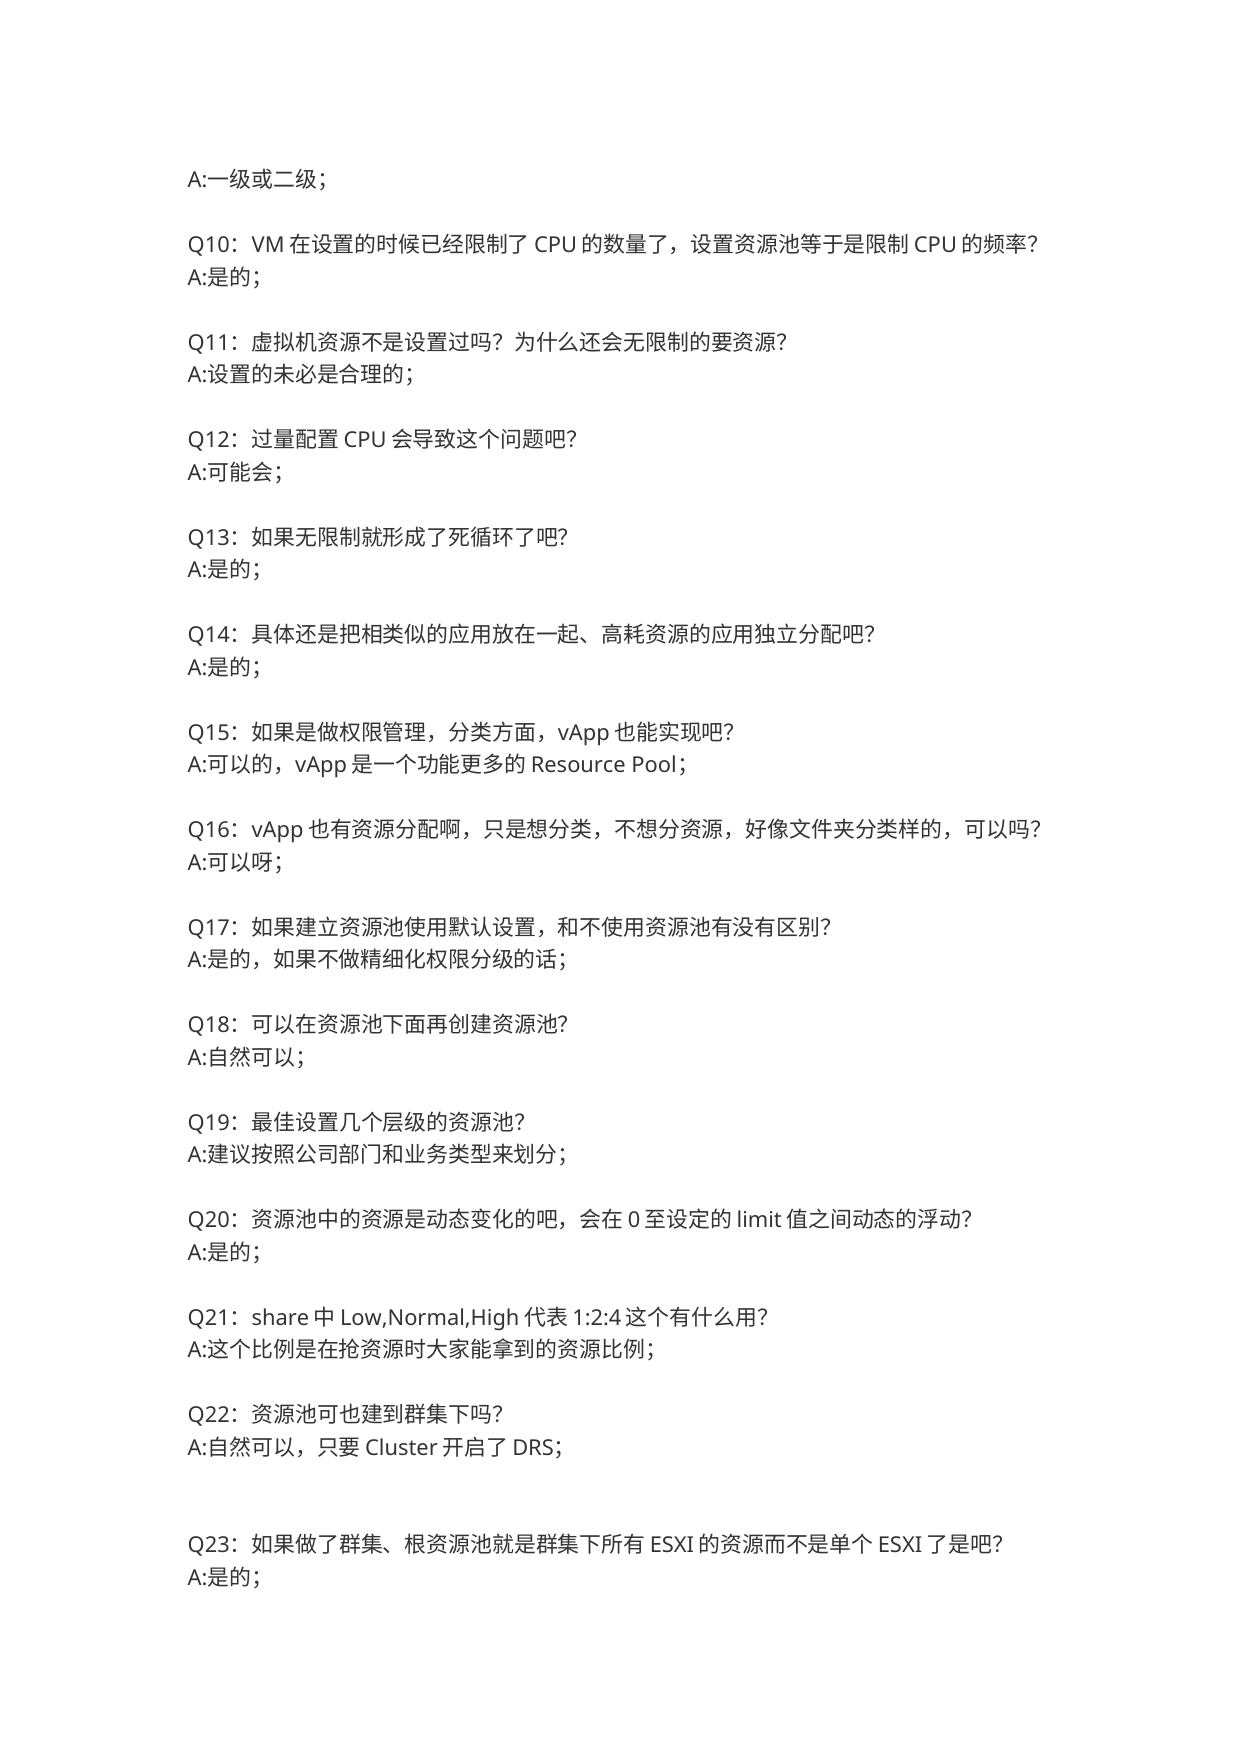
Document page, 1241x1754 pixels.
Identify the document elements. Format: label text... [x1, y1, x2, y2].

text Q21：share中Low,Normal,High代表1:2:4这个有什么用？ [187, 1299, 1053, 1332]
text Q11：虚拟机资源不是设置过吗？为什么还会无限制的要资源？ [187, 324, 1053, 357]
text Q13：如果无限制就形成了死循环了吧？ [187, 519, 1053, 552]
text Q17：如果建立资源池使用默认设置，和不使用资源池有没有区别？ [187, 909, 1053, 942]
text Q18：可以在资源池下面再创建资源池？ [187, 1007, 1053, 1039]
text Q22：资源池可也建到群集下吗？ [187, 1397, 1053, 1429]
text Q16：vApp也有资源分配啊，只是想分类，不想分资源，好像文件夹分类样的，可以吗？ [187, 812, 1053, 844]
text A:建议按照公司部门和业务类型来划分； [187, 1137, 1053, 1169]
text A:是的； [187, 1234, 1053, 1267]
text A:这个比例是在抢资源时大家能拿到的资源比例； [187, 1332, 1053, 1364]
text Q12：过量配置CPU会导致这个问题吧？ [187, 422, 1053, 454]
text Q15：如果是做权限管理，分类方面，vApp也能实现吧？ [187, 714, 1053, 747]
text Q19：最佳设置几个层级的资源池？ [187, 1104, 1053, 1137]
text Q10：VM在设置的时候已经限制了CPU的数量了，设置资源池等于是限制CPU的频率？ [187, 227, 1053, 259]
text A:是的； [187, 259, 1053, 292]
text A:是的； [187, 552, 1053, 584]
text A:可能会； [187, 454, 1053, 487]
text A:是的，如果不做精细化权限分级的话； [187, 942, 1053, 974]
text Q14：具体还是把相类似的应用放在一起、高耗资源的应用独立分配吧？ [187, 617, 1053, 649]
text A:是的； [187, 649, 1053, 682]
text A:自然可以； [187, 1039, 1053, 1072]
text A:一级或二级； [187, 162, 1053, 194]
text A:设置的未必是合理的； [187, 357, 1053, 389]
text A:可以的，vApp是一个功能更多的Resource Pool； [187, 747, 1053, 779]
text A:自然可以，只要Cluster开启了DRS； [187, 1429, 1053, 1527]
text Q20：资源池中的资源是动态变化的吧，会在0至设定的limit值之间动态的浮动？ [187, 1202, 1053, 1234]
text Q23：如果做了群集、根资源池就是群集下所有ESXI的资源而不是单个ESXI了是吧？ [187, 1527, 1053, 1559]
text A:是的； [187, 1559, 1053, 1592]
text A:可以呀； [187, 844, 1053, 877]
